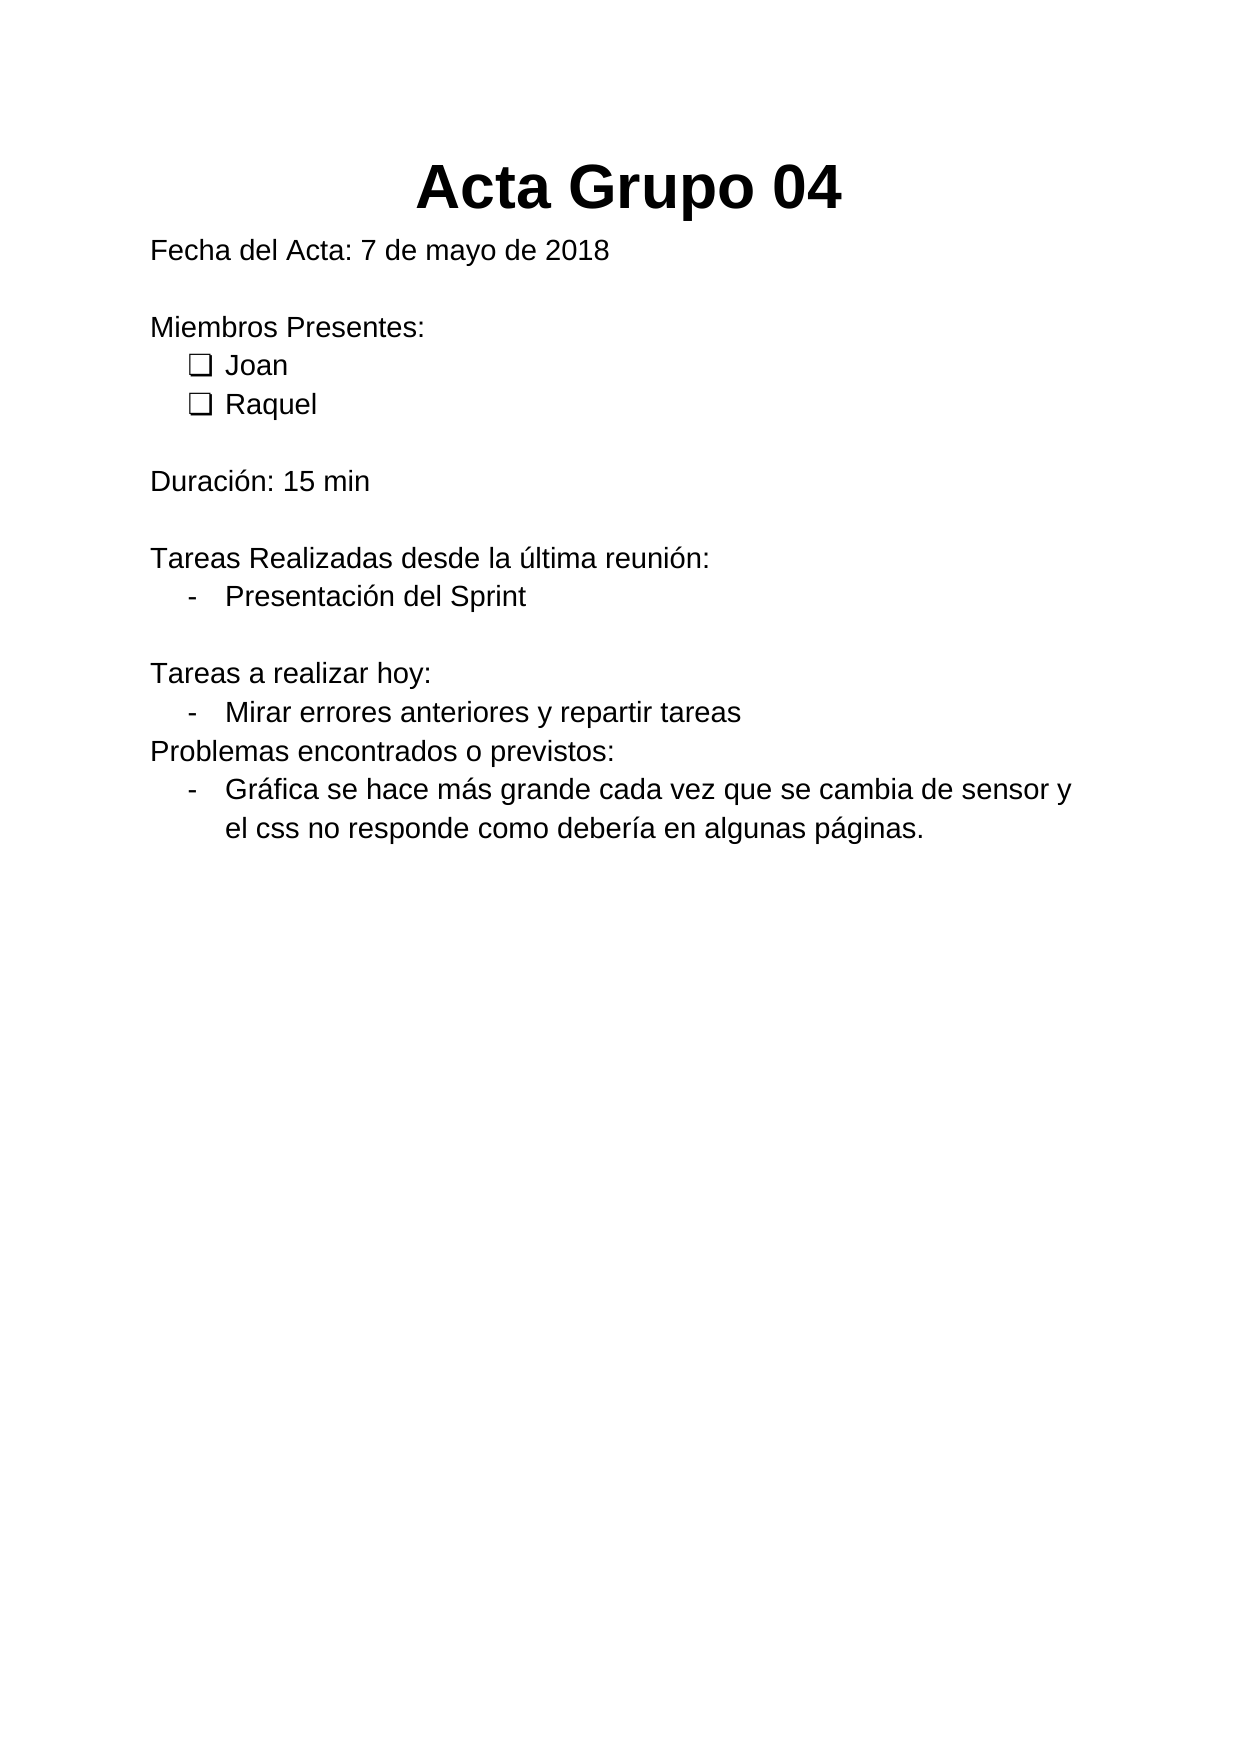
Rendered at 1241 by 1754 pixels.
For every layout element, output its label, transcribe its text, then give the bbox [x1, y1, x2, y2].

list Presentación del Sprint [187, 579, 1090, 613]
text Problemas encontrados o previstos: [150, 734, 1090, 767]
list Mirar errores anteriores y repartir tareas [187, 695, 1090, 729]
text Duración: 15 min [150, 464, 1090, 497]
text Tareas a realizar hoy: [150, 657, 1090, 690]
text Tareas Realizadas desde la última reunión: [150, 541, 1090, 574]
text Miembros Presentes: [150, 310, 1090, 343]
list Gráfica se hace más grande cada vez que se cambia de sensor y el css no responde como debería en algunas páginas. [187, 772, 1090, 844]
list Raquel [187, 387, 1090, 420]
text Acta Grupo 04 [150, 150, 1090, 222]
list Joan [187, 348, 1090, 382]
text Fecha del Acta: 7 de mayo de 2018 [150, 233, 1090, 266]
